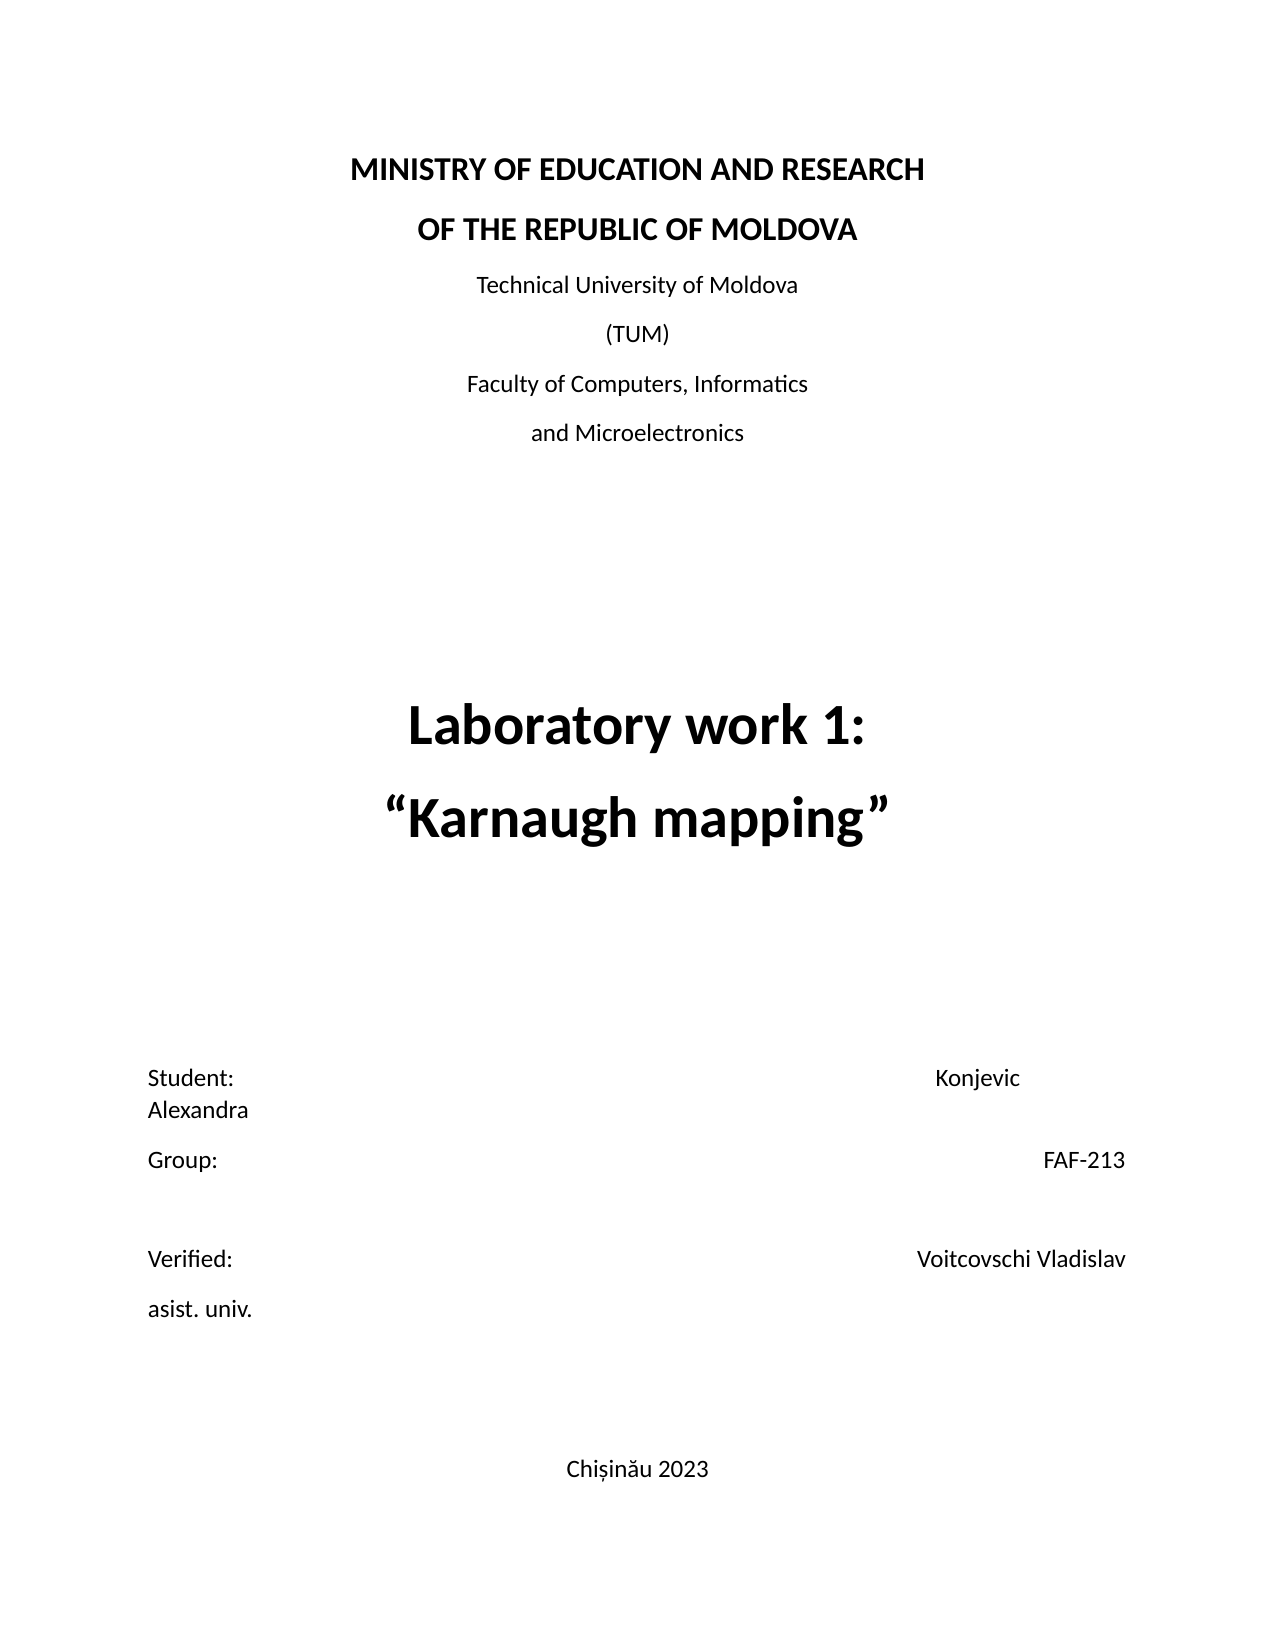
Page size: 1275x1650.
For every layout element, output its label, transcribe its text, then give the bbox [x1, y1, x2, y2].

text Faculty of Computers, Informatics [148, 368, 1127, 398]
text MINISTRY OF EDUCATION AND RESEARCH [148, 148, 1127, 188]
text asist. univ. [148, 1293, 1127, 1323]
text Verified: Voitcovschi Vladislav [148, 1243, 1127, 1274]
text Group: FAF-213 [148, 1144, 1127, 1175]
text Chișinău 2023 [148, 1453, 1127, 1483]
text Laboratory work 1: [148, 688, 1127, 759]
text OF THE REPUBLIC OF MOLDOVA [148, 208, 1127, 249]
text and Microelectronics [148, 418, 1127, 448]
text “Karnaugh mapping” [148, 781, 1127, 852]
text (TUM) [148, 318, 1127, 349]
text Student: Konjevic Alexandra [148, 1062, 1127, 1125]
text Technical University of Moldova [148, 269, 1127, 299]
